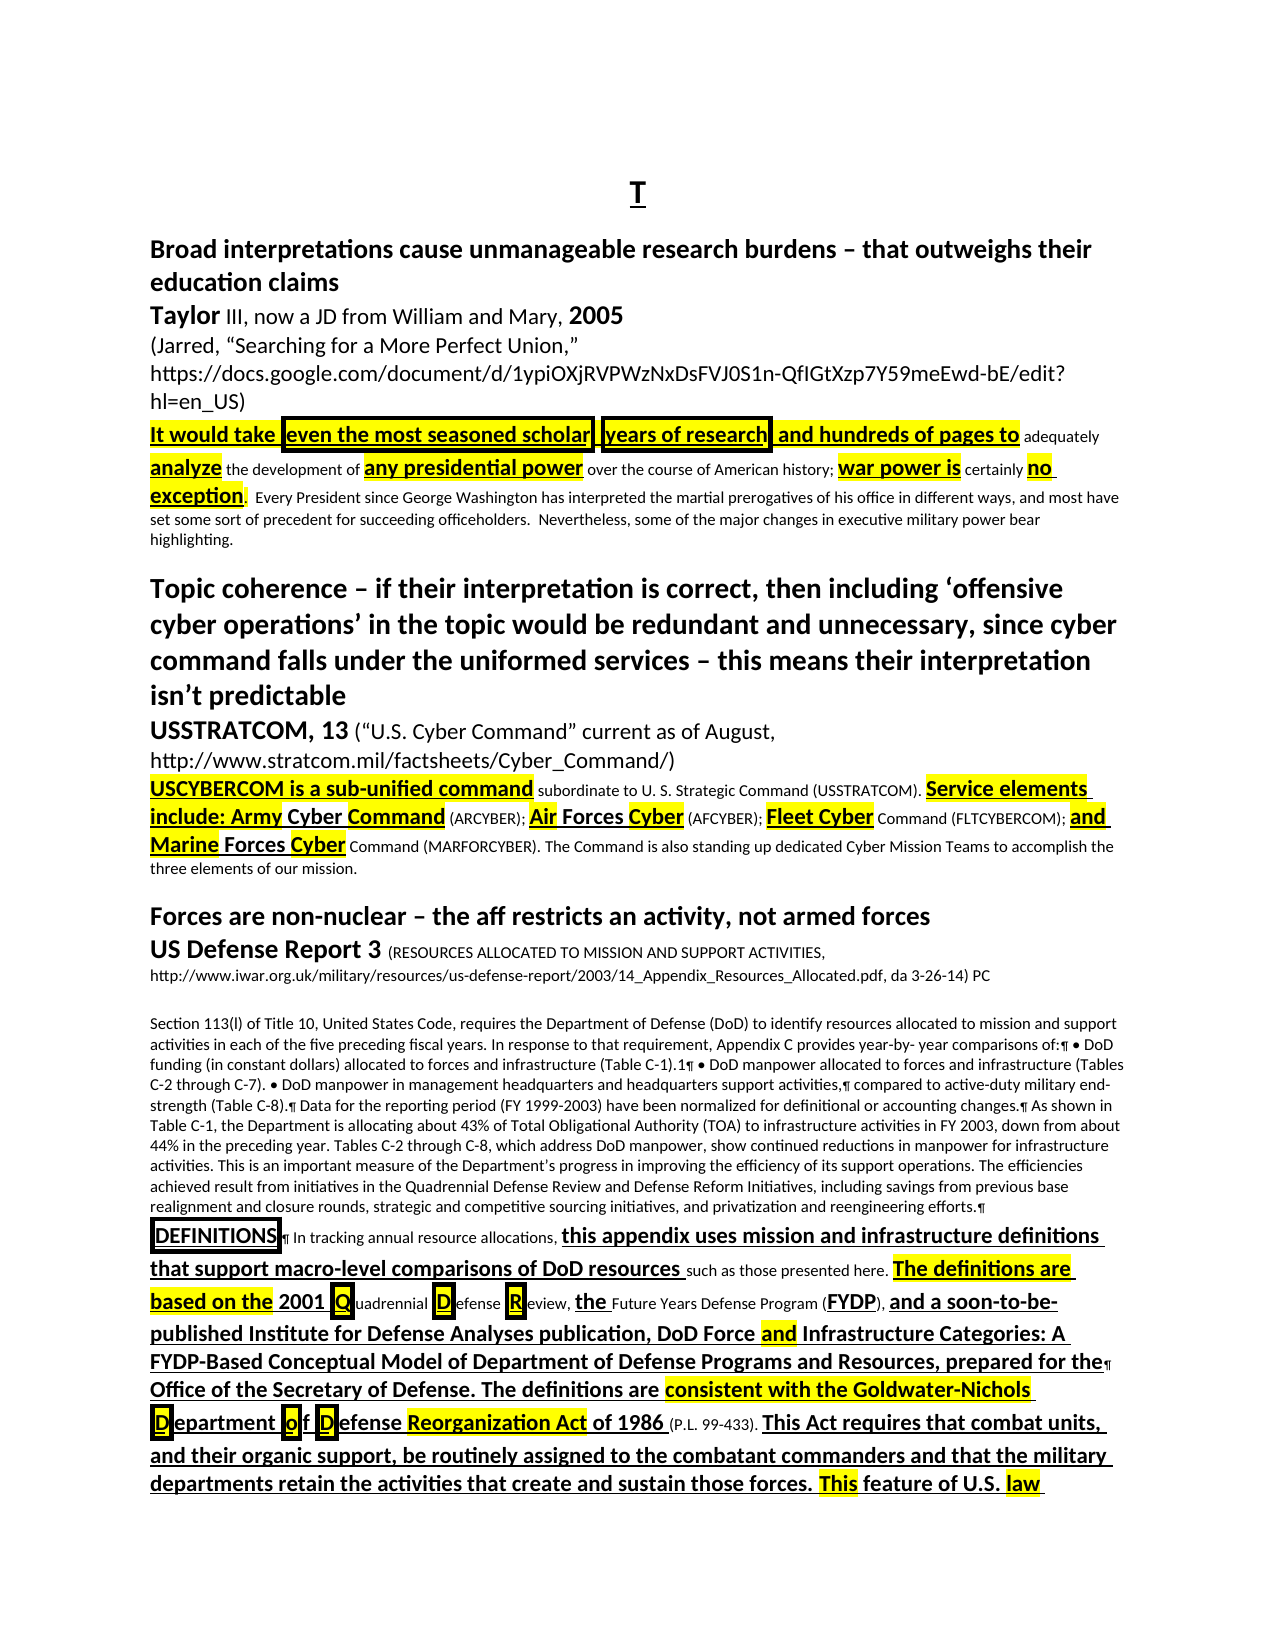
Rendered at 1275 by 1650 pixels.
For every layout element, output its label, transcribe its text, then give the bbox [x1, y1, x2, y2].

subtitle Topic coherence – if their interpretation is correct, then including ‘offensive cyber operations’ in the topic would be redundant and unnecessary, since cyber command falls under the uniformed services – this means their interpretation isn’t predictable [150, 570, 1125, 713]
text It would take even the most seasoned scholar years of research and hundreds of pages to adequately analyze the development of any presidential power over the course of American history; war power is certainly no exception. Every President since George Washington has interpreted the martial prerogatives of his office in different ways, and most have set some sort of precedent for succeeding officeholders. Nevertheless, some of the major changes in executive military power bear highlighting. [150, 416, 1125, 549]
subtitle Broad interpretations cause unmanageable research burdens – that outweighs their education claims [150, 232, 1125, 298]
text USCYBERCOM is a sub-unified command subordinate to U. S. Strategic Command (USSTRATCOM). Service elements include: Army Cyber Command (ARCYBER); Air Forces Cyber (AFCYBER); Fleet Cyber Command (FLTCYBERCOM); and Marine Forces Cyber Command (MARFORCYBER). The Command is also standing up dedicated Cyber Mission Teams to accomplish the three elements of our mission. [150, 774, 1125, 878]
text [150, 1013, 1125, 1497]
subtitle Forces are non-nuclear – the aff restricts an activity, not armed forces [150, 899, 1125, 932]
text US Defense Report 3 (RESOURCES ALLOCATED TO MISSION AND SUPPORT ACTIVITIES, http://www.iwar.org.uk/military/resources/us-defense-report/2003/14_Appendix_Resources_Allocated.pdf, da 3-26-14) PC [150, 932, 1125, 986]
subtitle T [150, 171, 1125, 212]
text USSTRATCOM, 13 (“U.S. Cyber Command” current as of August, http://www.stratcom.mil/factsheets/Cyber_Command/) [150, 713, 1125, 774]
text Taylor III, now a JD from William and Mary, 2005 [150, 298, 1125, 331]
text (Jarred, “Searching for a More Perfect Union,” https://docs.google.com/document/d/1ypiOXjRVPWzNxDsFVJ0S1n-QfIGtXzp7Y59meEwd-bE/edit?hl=en_US) [150, 331, 1125, 416]
